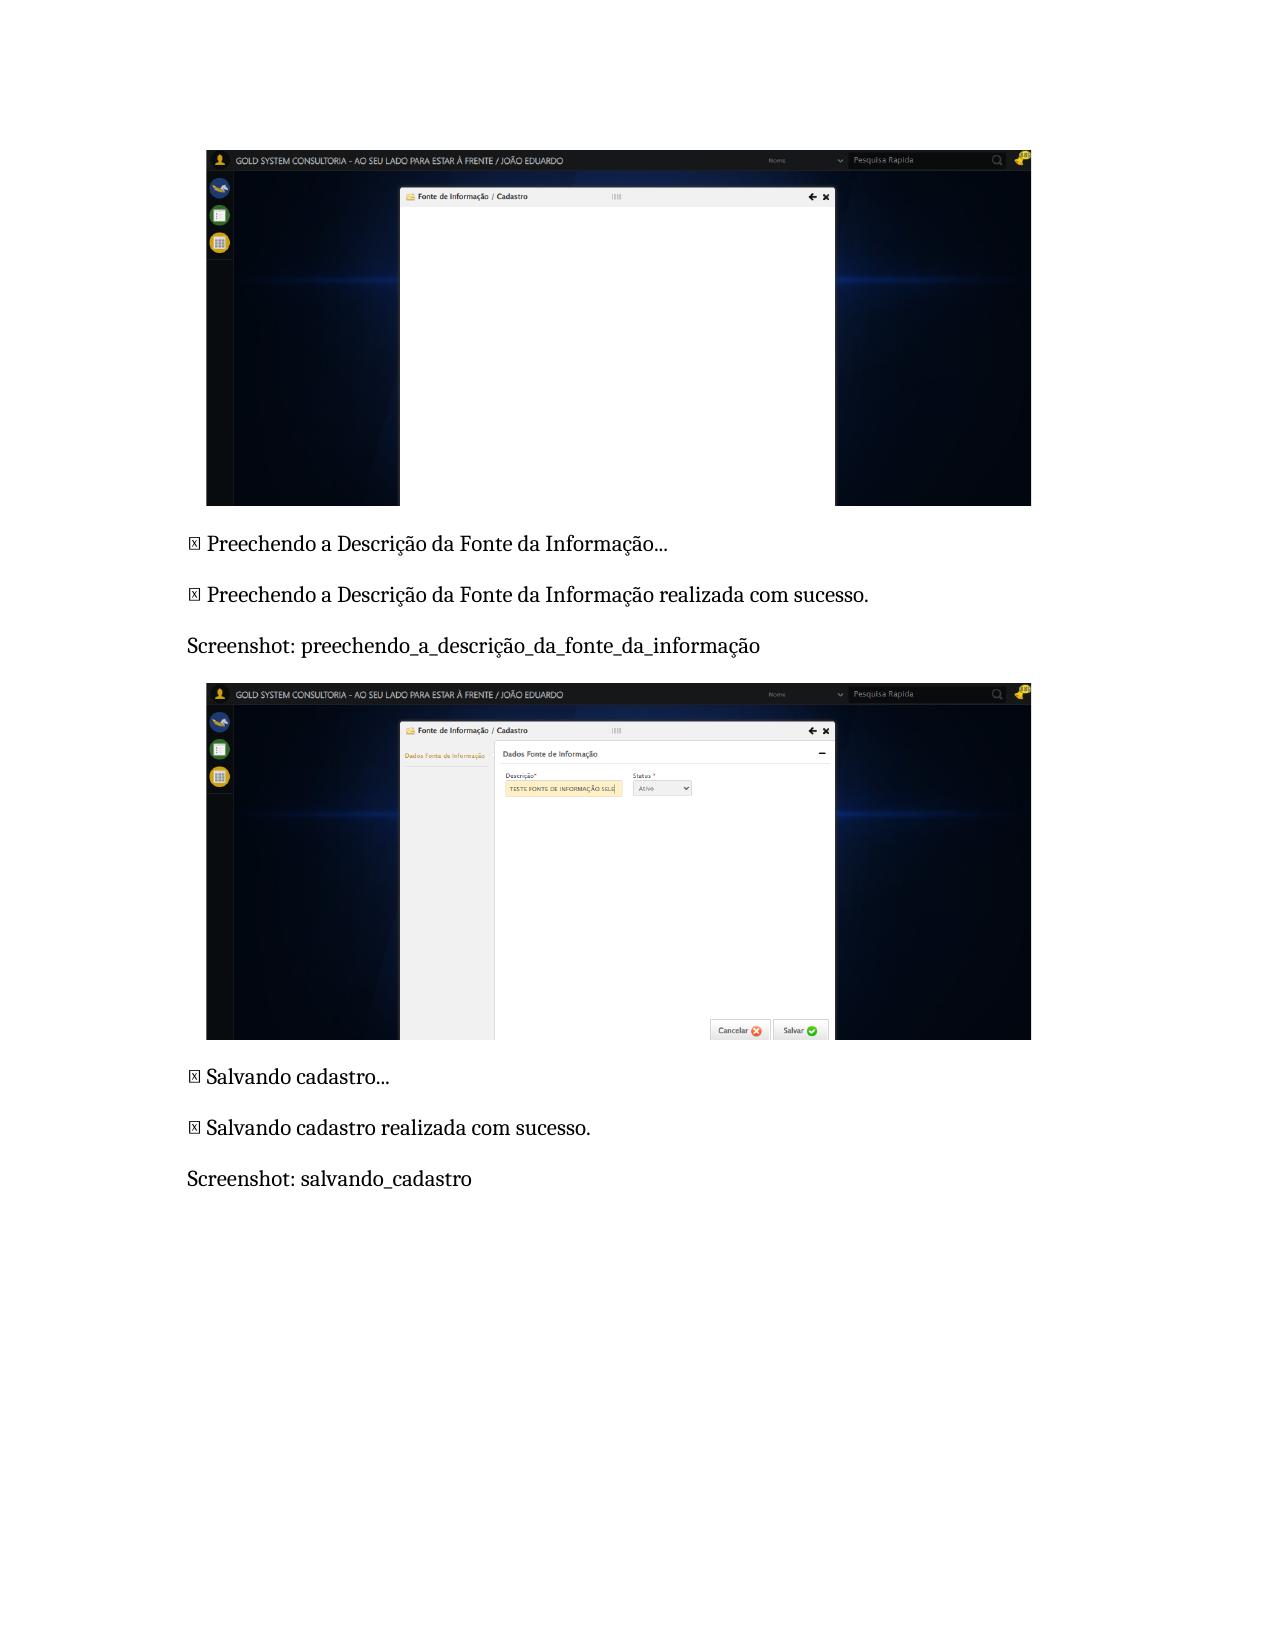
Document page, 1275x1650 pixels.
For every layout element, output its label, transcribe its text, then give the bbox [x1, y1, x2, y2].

text 🔄 Salvando cadastro... [187, 1064, 1087, 1090]
picture [206, 683, 1032, 1040]
picture [206, 150, 1032, 506]
text 🔄 Preechendo a Descrição da Fonte da Informação... [187, 530, 1087, 557]
text Screenshot: preechendo_a_descrição_da_fonte_da_informação [187, 632, 1087, 659]
text Screenshot: salvando_cadastro [187, 1166, 1087, 1192]
text ✅ Salvando cadastro realizada com sucesso. [187, 1115, 1087, 1141]
text ✅ Preechendo a Descrição da Fonte da Informação realizada com sucesso. [187, 581, 1087, 608]
